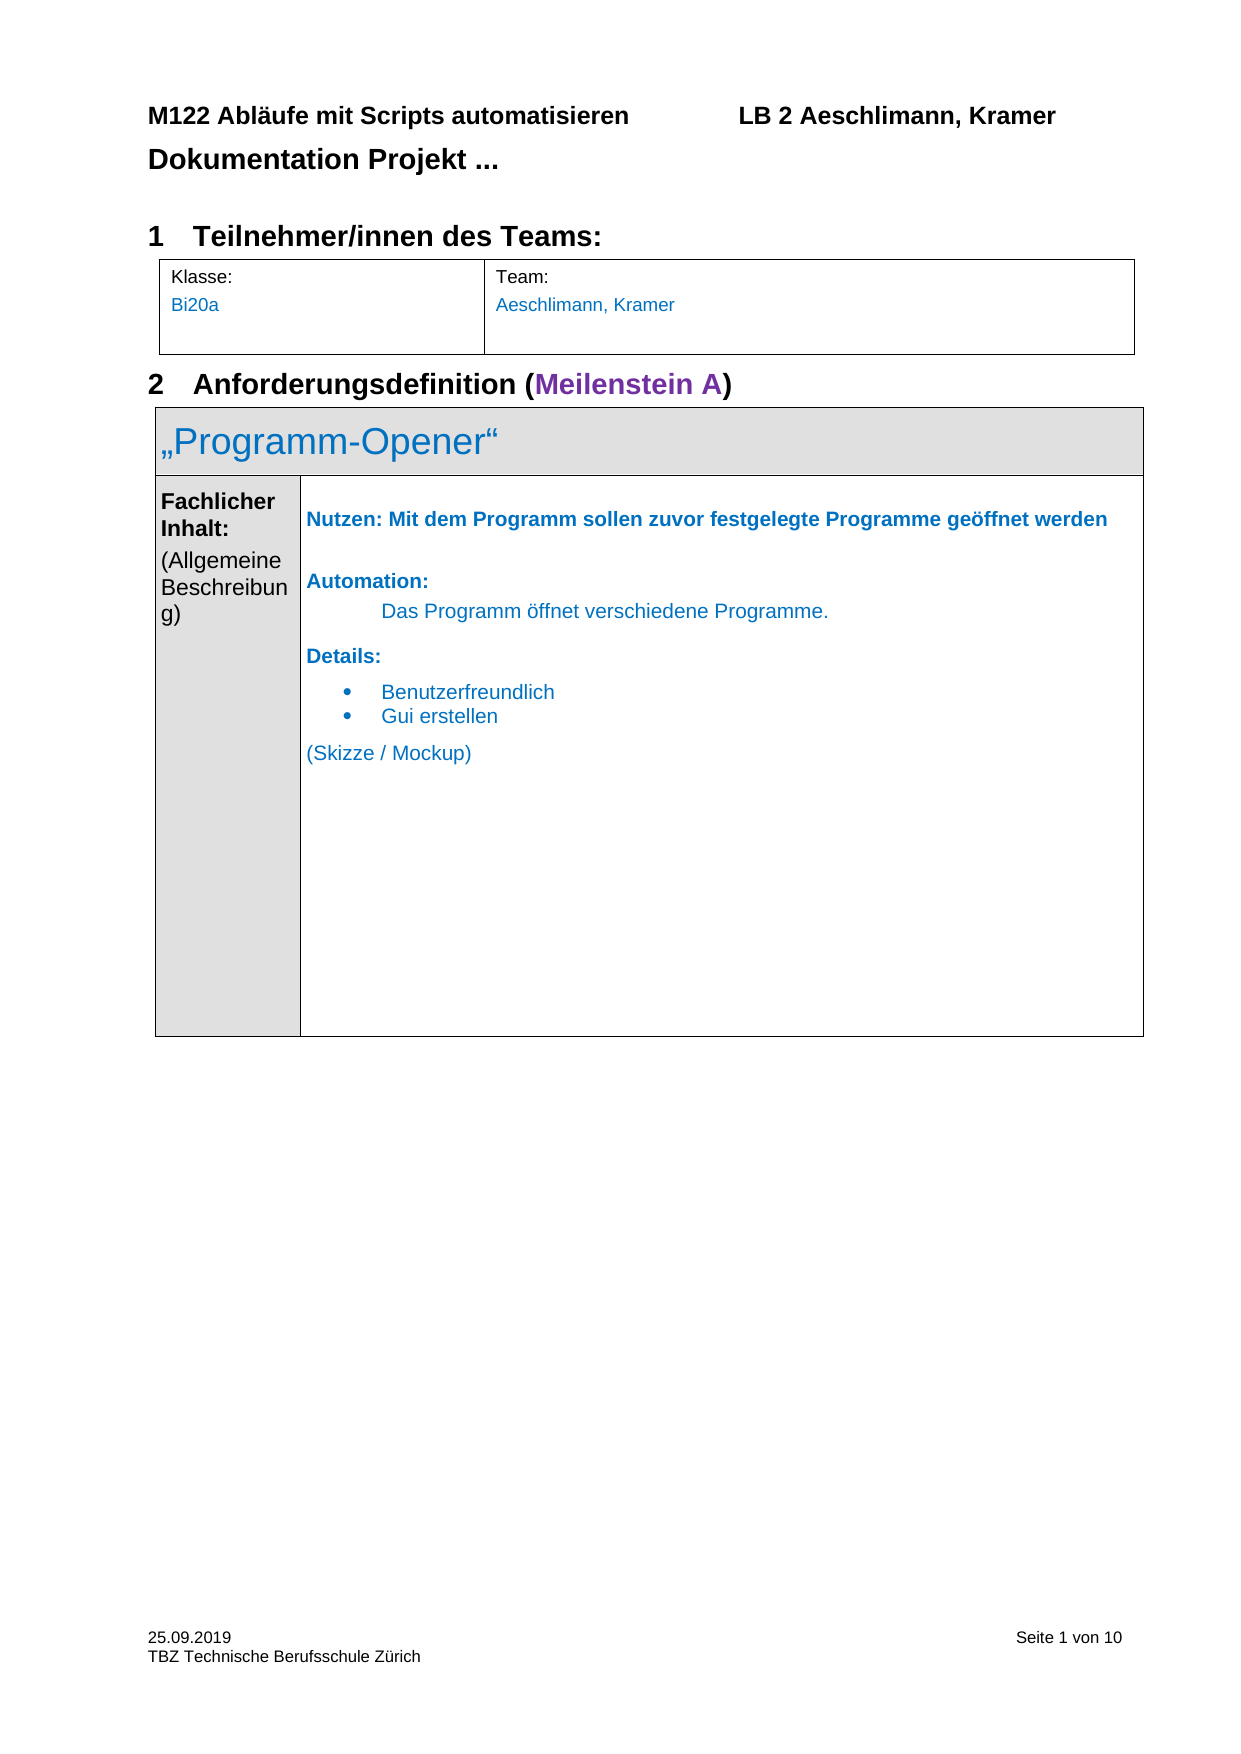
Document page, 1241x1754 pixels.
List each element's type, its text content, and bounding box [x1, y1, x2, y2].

table_header Klasse: Bi20a [160, 260, 484, 353]
table_header „Programm-Opener“ [156, 408, 1143, 474]
subtitle Anforderungsdefinition (Meilenstein A) [148, 367, 1122, 401]
table_cell Nutzen: Mit dem Programm sollen zuvor festgelegte Programme geöffnet werden Automation: Das Programm öffnet verschiedene Programme. Details: Benutzerfreundlich Gui erstellen (Skizze / Mockup) [301, 476, 1143, 1036]
table_cell Fachlicher Inhalt: (Allgemeine Beschreibung) [156, 476, 300, 1036]
subtitle Teilnehmer/innen des Teams: [148, 219, 1122, 253]
table_header Team: Aeschlimann, Kramer [485, 260, 1134, 353]
